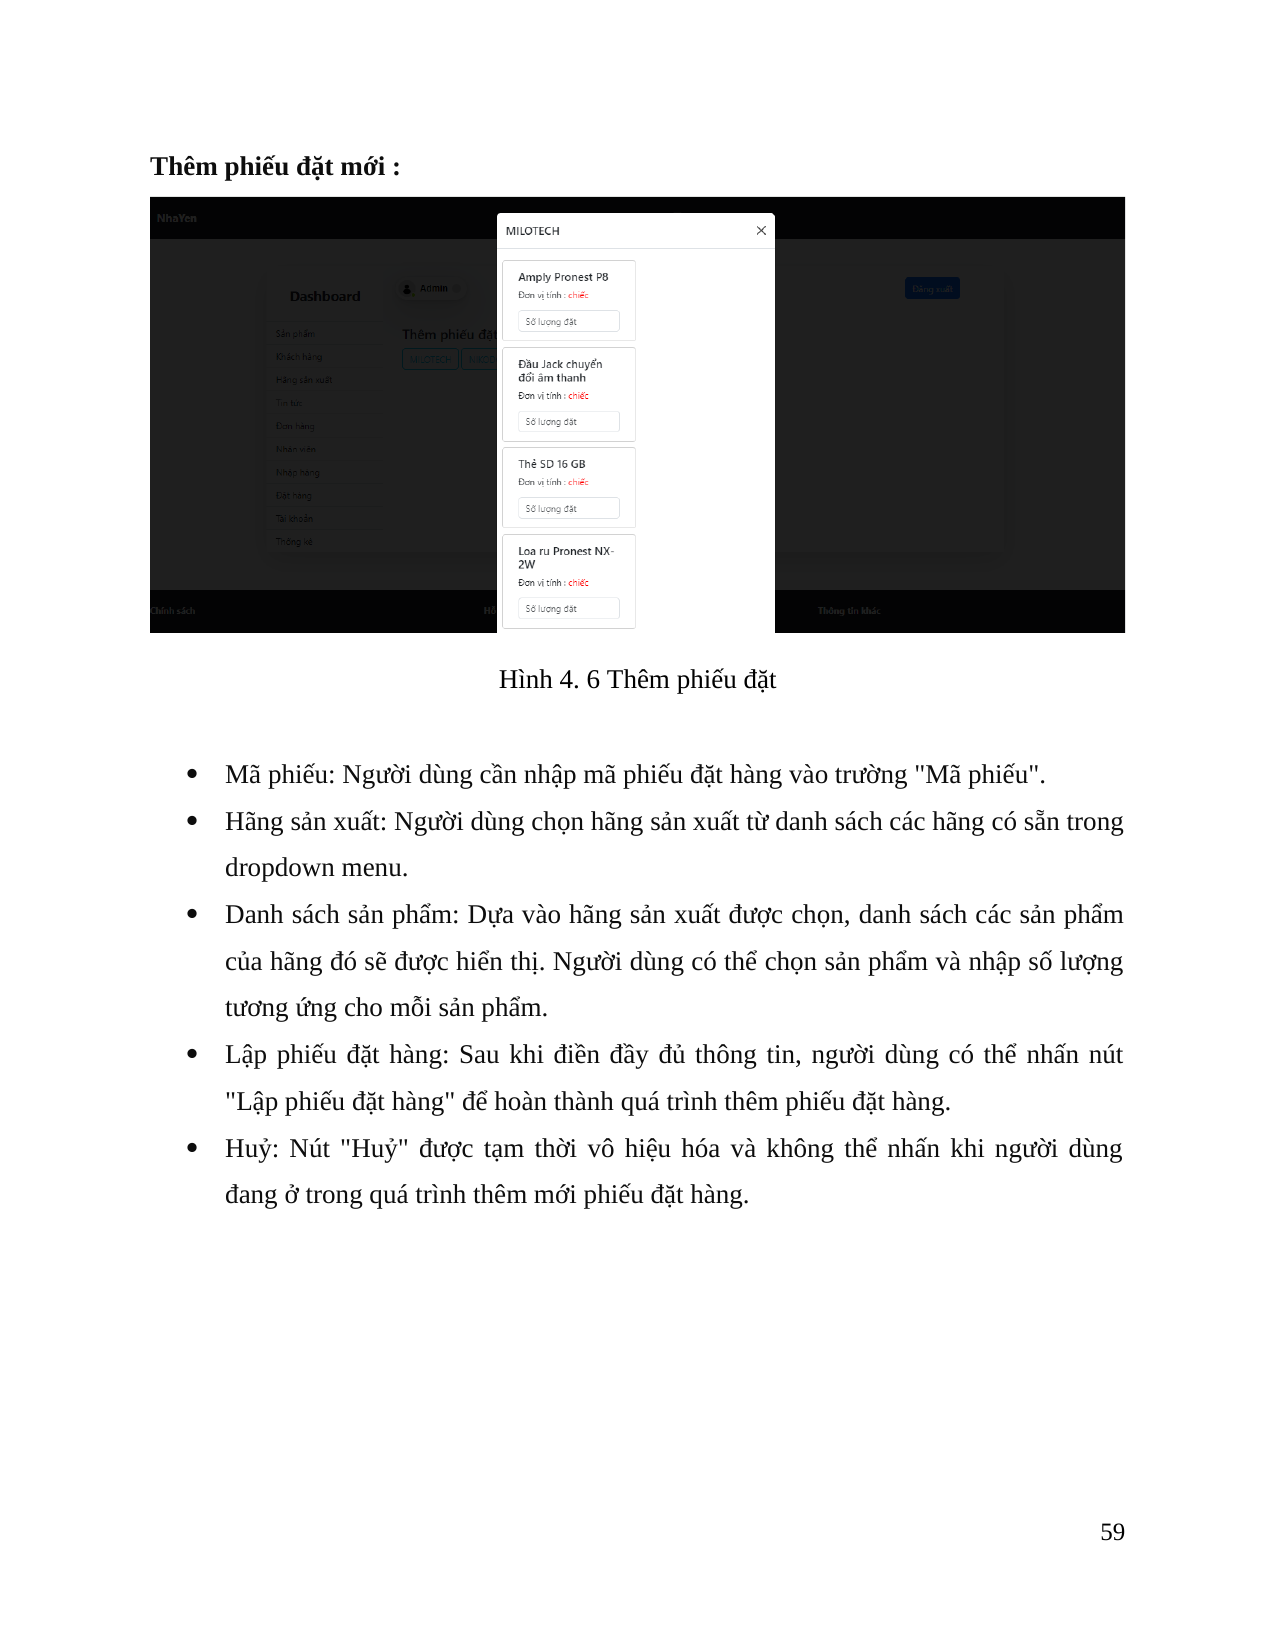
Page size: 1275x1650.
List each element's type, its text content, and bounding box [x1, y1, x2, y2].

list Mã phiếu: Người dùng cần nhập mã phiếu đặt hàng vào trường "Mã phiếu". [187, 758, 1125, 789]
list Huỷ: Nút "Huỷ" được tạm thời vô hiệu hóa và không thể nhấn khi người dùng đang ở trong quá trình thêm mới phiếu đặt hàng. [187, 1132, 1125, 1209]
picture [150, 195, 1125, 633]
text Thêm phiếu đặt mới : [150, 150, 1125, 195]
list Hãng sản xuất: Người dùng chọn hãng sản xuất từ danh sách các hãng có sẵn trong dropdown menu. [187, 805, 1125, 883]
text Hình 4. 6 Thêm phiếu đặt [150, 663, 1125, 694]
list Danh sách sản phẩm: Dựa vào hãng sản xuất được chọn, danh sách các sản phẩm của hãng đó sẽ được hiển thị. Người dùng có thể chọn sản phẩm và nhập số lượng tương ứng cho mỗi sản phẩm. [187, 898, 1125, 1023]
list Lập phiếu đặt hàng: Sau khi điền đầy đủ thông tin, người dùng có thể nhấn nút "Lập phiếu đặt hàng" để hoàn thành quá trình thêm phiếu đặt hàng. [187, 1038, 1125, 1116]
